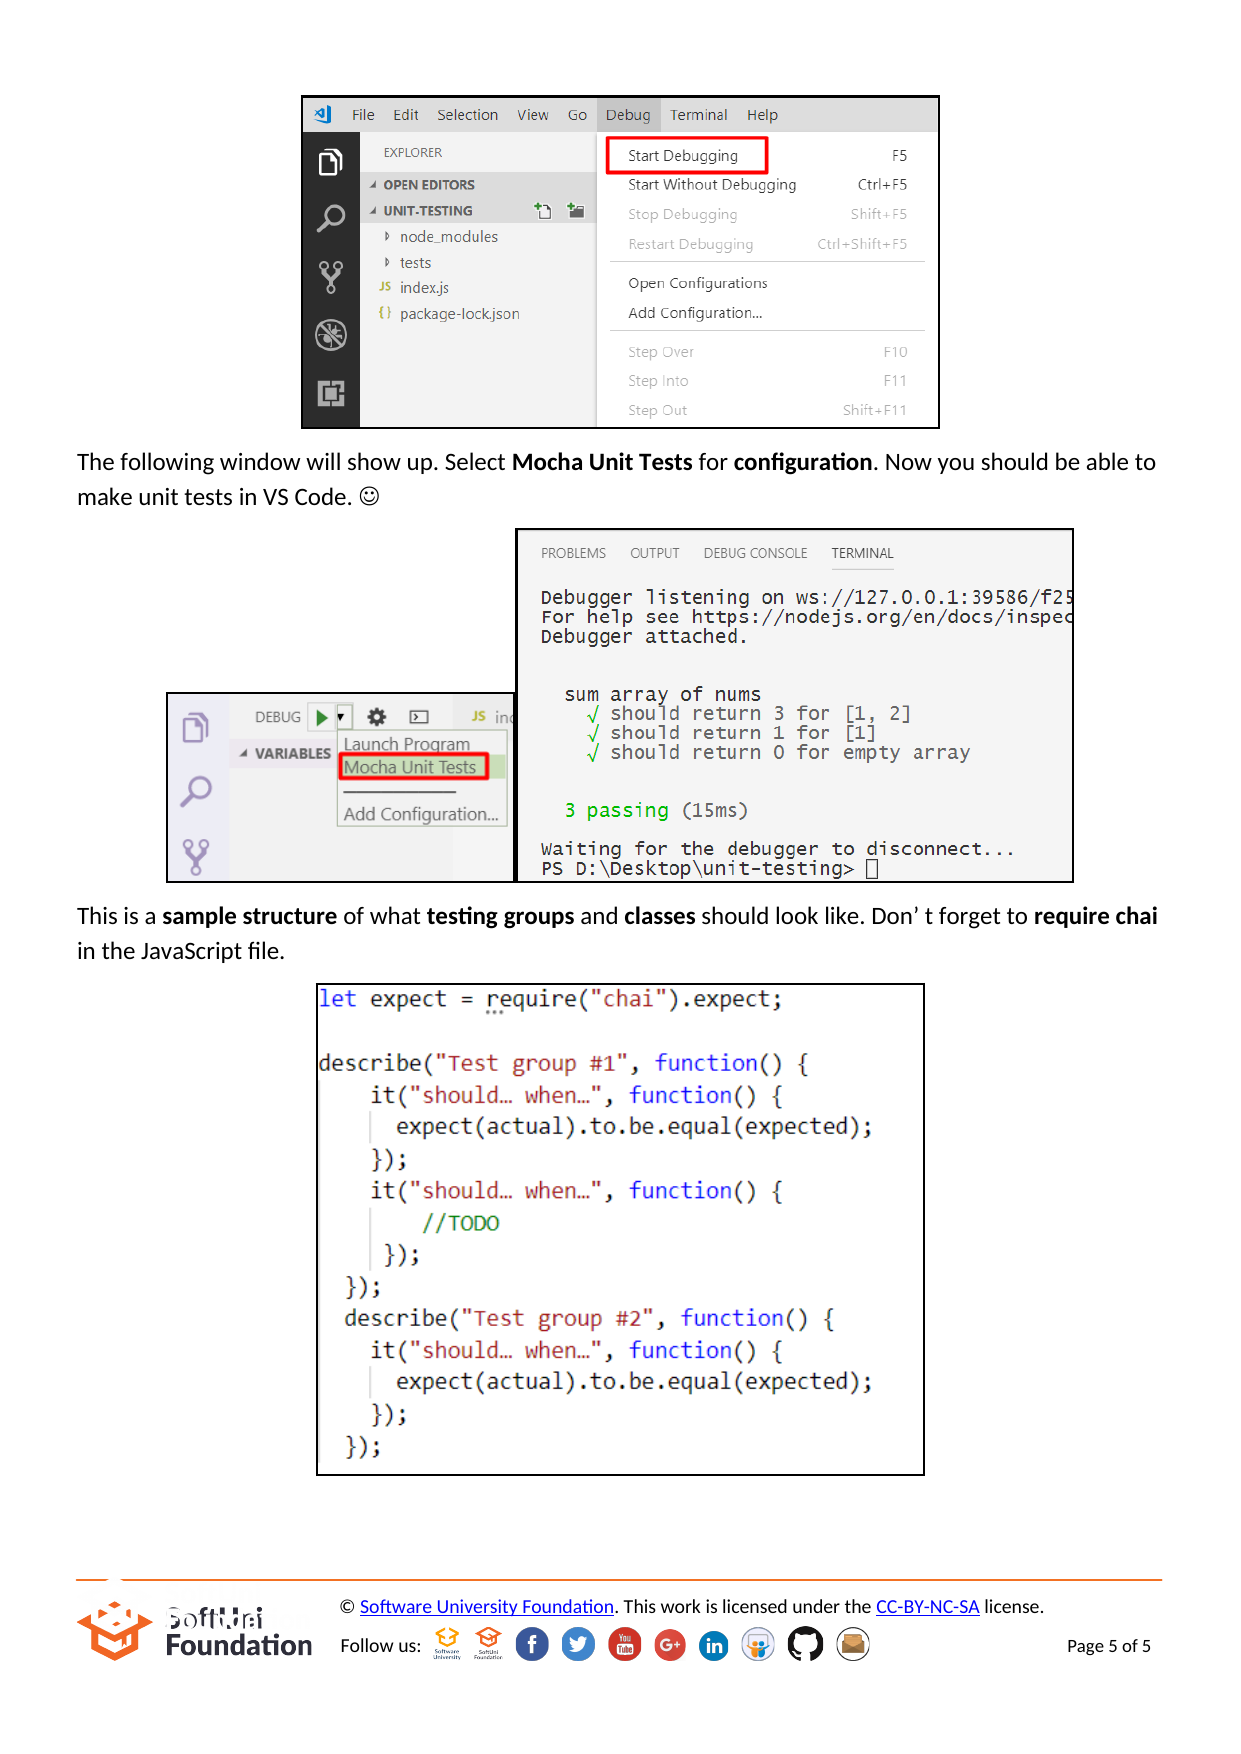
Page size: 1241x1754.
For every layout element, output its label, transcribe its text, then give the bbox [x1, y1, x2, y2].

picture [433, 1627, 461, 1661]
picture [720, 1631, 729, 1640]
picture [474, 1627, 503, 1661]
picture [787, 1626, 824, 1661]
picture [836, 1627, 870, 1661]
picture [168, 694, 513, 881]
picture [518, 530, 1072, 881]
picture [303, 98, 938, 427]
picture [713, 1643, 722, 1652]
picture [318, 985, 923, 1474]
picture [76, 1577, 312, 1661]
picture [562, 1627, 595, 1661]
text This is a sample structure of what testing groups and classes should look like. Don’ t forget to require chai in the JavaScript file. [77, 900, 1163, 966]
picture [741, 1627, 775, 1661]
picture [515, 1627, 549, 1661]
picture [654, 1629, 686, 1661]
picture [699, 1652, 708, 1661]
picture [699, 1631, 708, 1640]
picture [608, 1627, 642, 1661]
text The following window will show up. Select Mocha Unit Tests for configuration. Now you should be able to make unit tests in VS Code. [77, 446, 1163, 511]
picture [720, 1652, 729, 1661]
